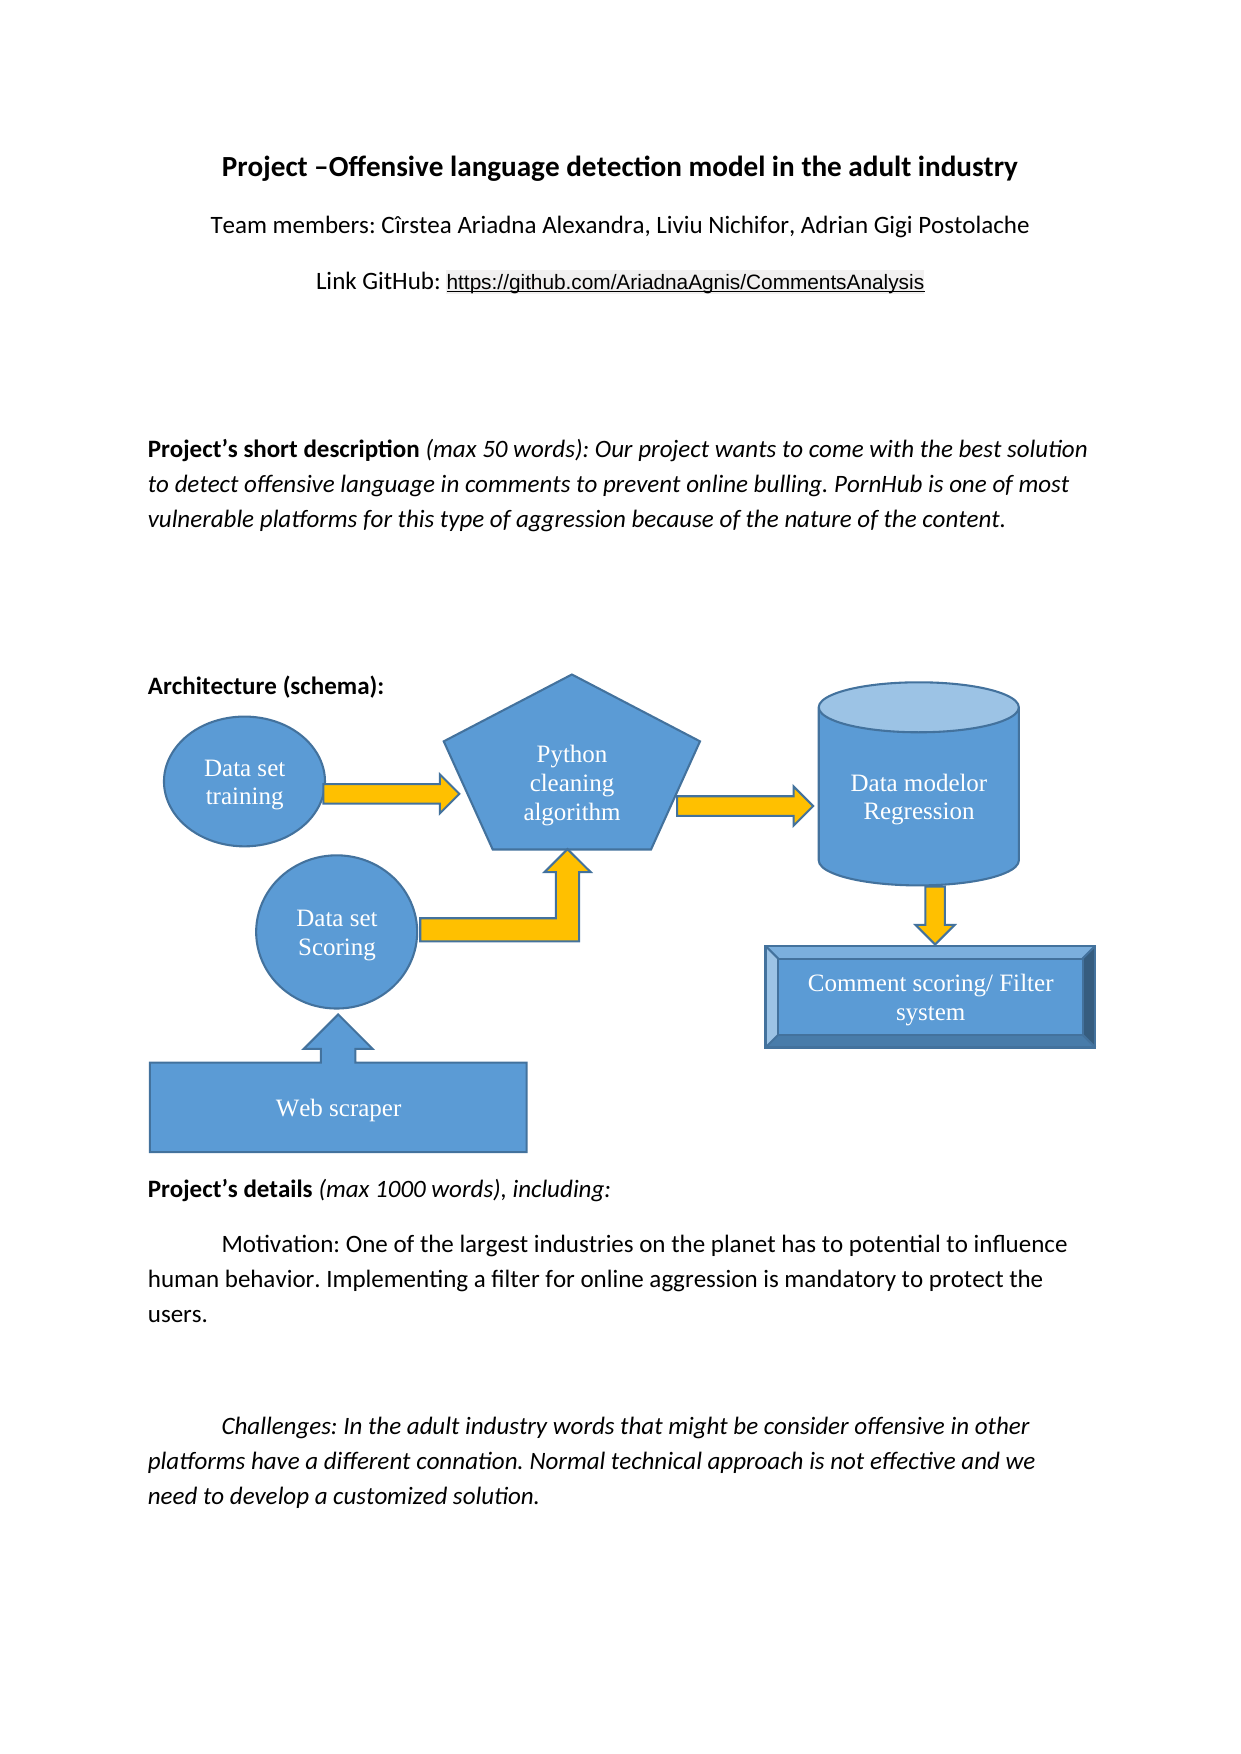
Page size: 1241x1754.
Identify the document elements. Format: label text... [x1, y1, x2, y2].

list Motivation: One of the largest industries on the planet has to potential to influence human behavior. Implementing a filter for online aggression is mandatory to protect the users. [148, 1228, 1093, 1329]
text Architecture (schema): [148, 670, 1093, 701]
list Challenges: In the adult industry words that might be consider offensive in other platforms have a different connation. Normal technical approach is not effective and we need to develop a customized solution. [148, 1410, 1093, 1511]
text Project –Offensive language detection model in the adult industry [148, 148, 1093, 183]
text Link GitHub: https://github.com/AriadnaAgnis/CommentsAnalysis [148, 265, 1093, 296]
text Project’s short description (max 50 words): Our project wants to come with the best solution to detect offensive language in comments to prevent online bulling. PornHub is one of most vulnerable platforms for this type of aggression because of the nature of the content. [148, 433, 1093, 533]
text Team members: Cîrstea Ariadna Alexandra, Liviu Nichifor, Adrian Gigi Postolache [148, 209, 1093, 240]
text Project’s details (max 1000 words), including: [148, 1173, 1093, 1203]
